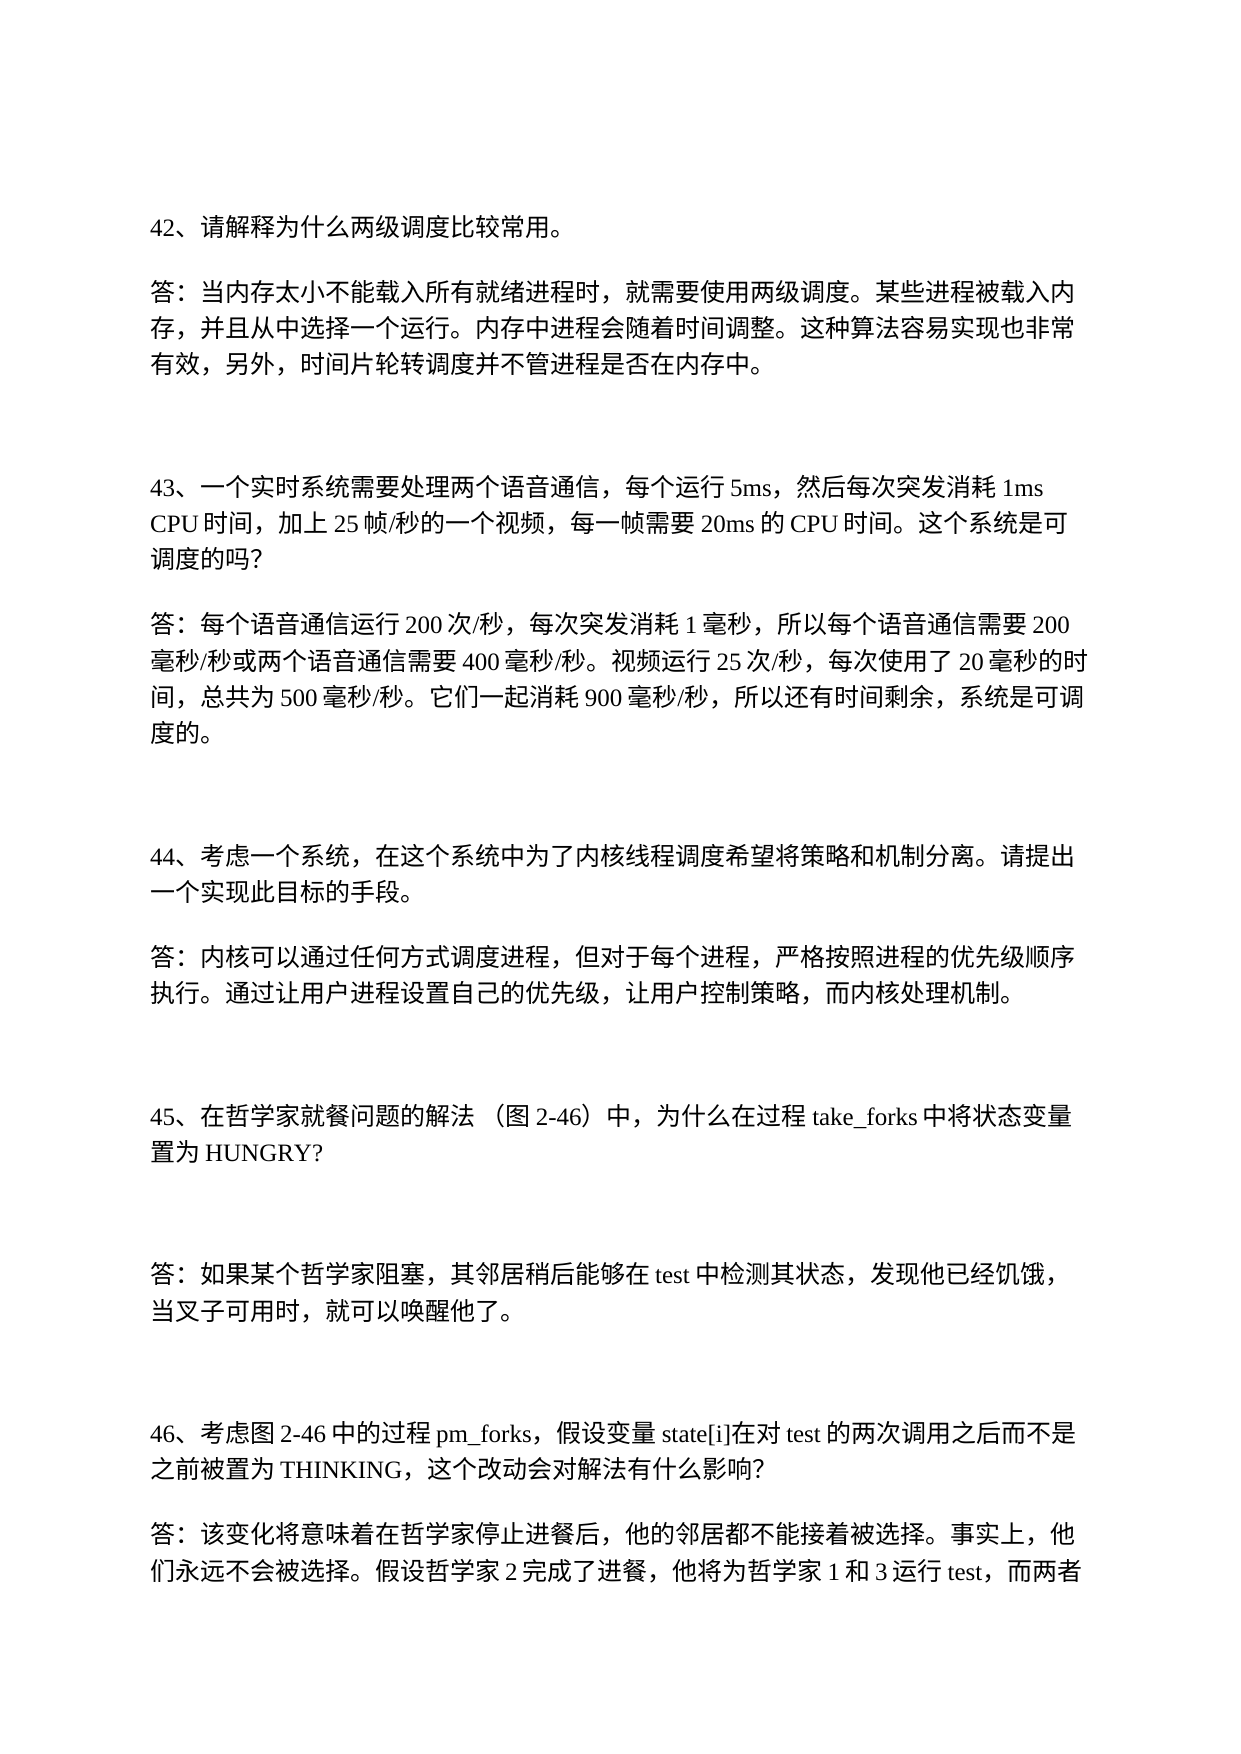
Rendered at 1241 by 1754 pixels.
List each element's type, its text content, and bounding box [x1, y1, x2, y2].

text 42、请解释为什么两级调度比较常用。 [150, 207, 1090, 244]
text 答：每个语音通信运行200次/秒，每次突发消耗1毫秒，所以每个语音通信需要200毫秒/秒或两个语音通信需要400毫秒/秒。视频运行25次/秒，每次使用了20毫秒的时间，总共为500毫秒/秒。它们一起消耗900毫秒/秒，所以还有时间剩余，系统是可调度的。 [150, 605, 1090, 750]
text 45、在哲学家就餐问题的解法 （图2-46）中，为什么在过程 take_forks中将状态变量置为HUNGRY? [150, 1096, 1090, 1169]
text 43、一个实时系统需要处理两个语音通信，每个运行5ms，然后每次突发消耗1ms CPU时间，加上25帧/秒的一个视频，每一帧需要20ms的CPU时间。这个系统是可调度的吗？ [150, 467, 1090, 576]
text 答：如果某个哲学家阻塞，其邻居稍后能够在test中检测其状态，发现他已经饥饿，当叉子可用时，就可以唤醒他了。 [150, 1255, 1090, 1327]
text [150, 1515, 1090, 1587]
text 答：内核可以通过任何方式调度进程，但对于每个进程，严格按照进程的优先级顺序执行。通过让用户进程设置自己的优先级，让用户控制策略，而内核处理机制。 [150, 937, 1090, 1010]
text 44、考虑一个系统，在这个系统中为了内核线程调度希望将策略和机制分离。请提出一个实现此目标的手段。 [150, 836, 1090, 909]
text 答：当内存太小不能载入所有就绪进程时，就需要使用两级调度。某些进程被载入内存，并且从中选择一个运行。内存中进程会随着时间调整。这种算法容易实现也非常有效，另外，时间片轮转调度并不管进程是否在内存中。 [150, 272, 1090, 381]
text 46、考虑图2-46中的过程pm_forks，假设变量state[i]在对test的两次调用之后而不是之前被置为THINKING，这个改动会对解法有什么影响？ [150, 1414, 1090, 1486]
